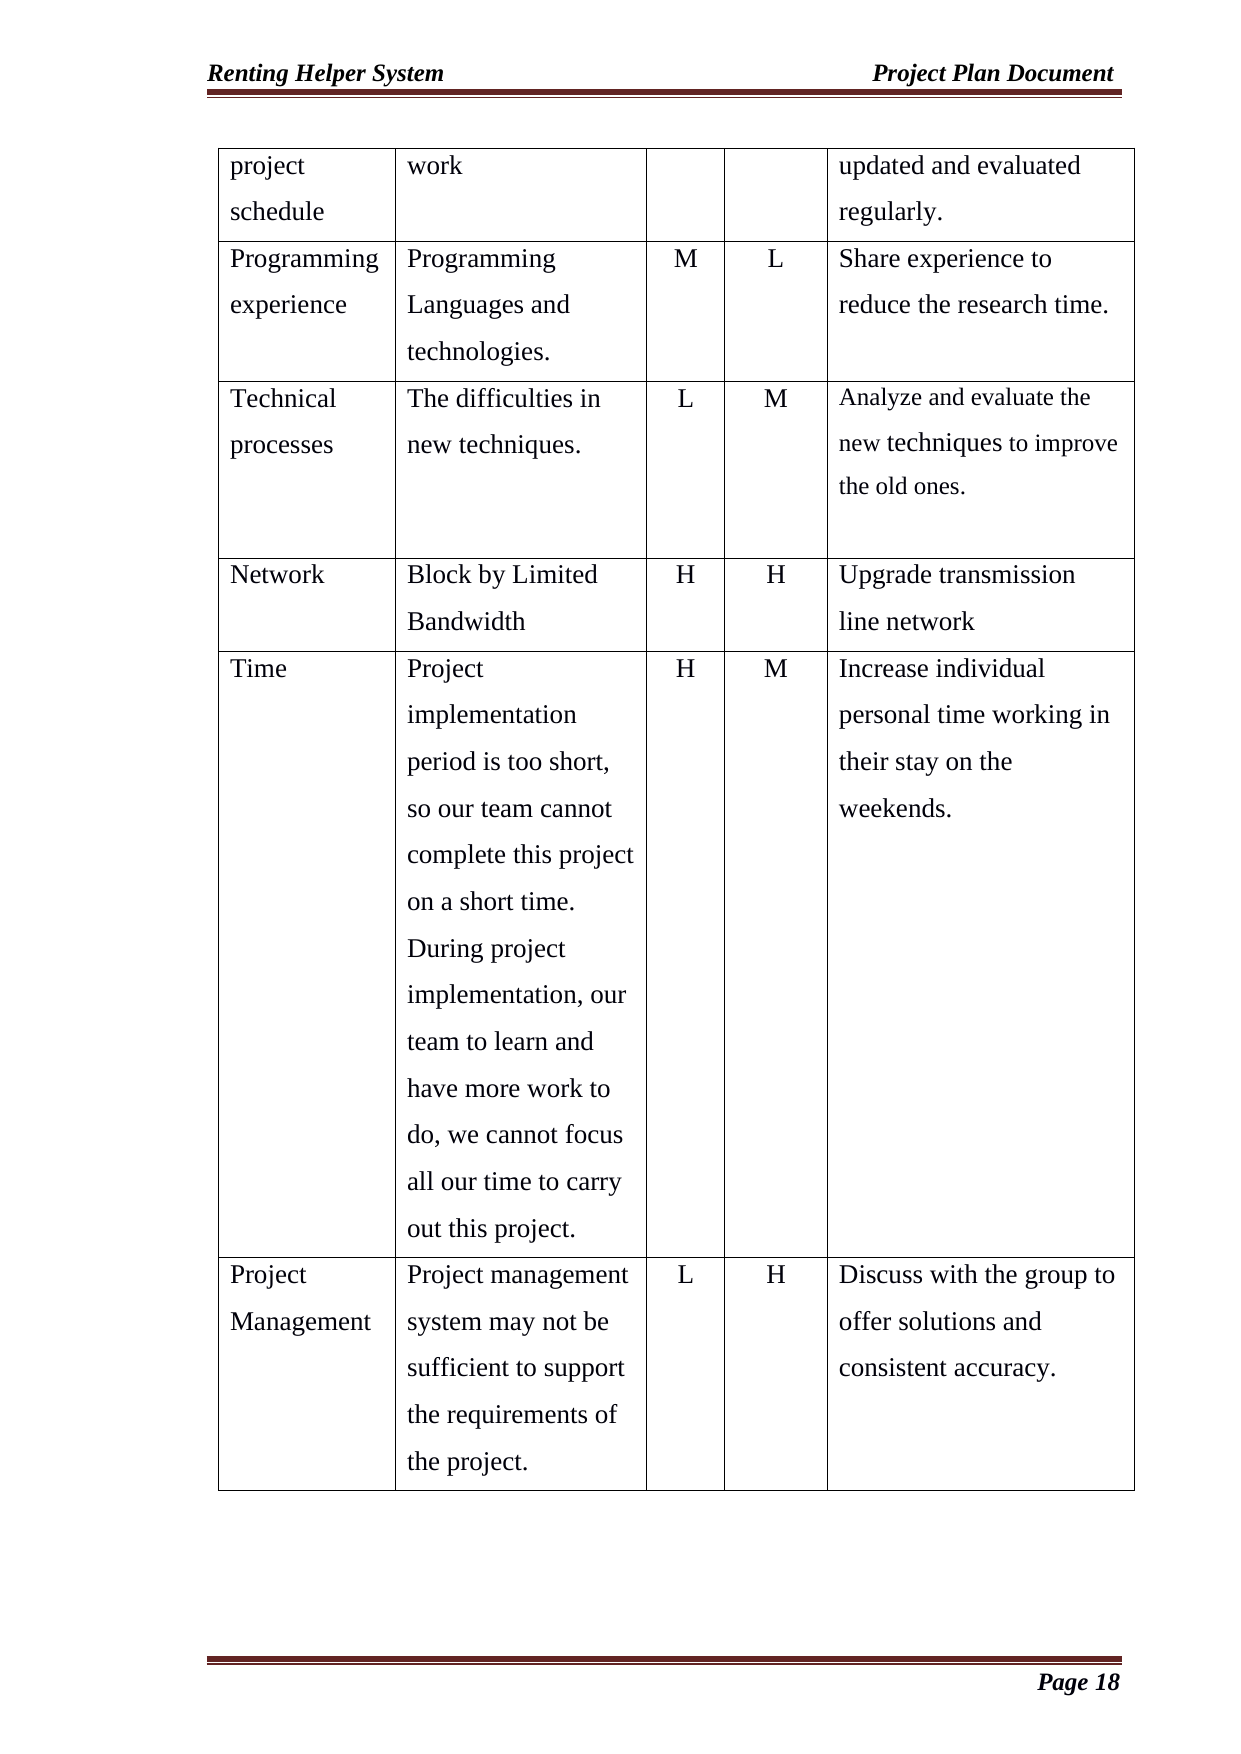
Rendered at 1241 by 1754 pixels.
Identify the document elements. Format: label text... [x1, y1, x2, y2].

table_cell Project implementation period is too short, so our team cannot complete this project on a short time. During project implementation, our team to learn and have more work to do, we cannot focus all our time to carry out this project. [396, 652, 646, 1257]
table_cell Network [219, 559, 395, 651]
table_cell M [725, 382, 827, 558]
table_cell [828, 149, 1134, 241]
table_cell Programming Languages and technologies. [396, 242, 646, 381]
table_cell Analyze and evaluate the new techniques to improve the old ones. [828, 382, 1134, 558]
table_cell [219, 149, 395, 241]
table_cell The difficulties in new techniques. [396, 382, 646, 558]
table_cell Programming experience [219, 242, 395, 381]
table_cell H [725, 559, 827, 651]
table_cell Block by Limited Bandwidth [396, 559, 646, 651]
table_cell Share experience to reduce the research time. [828, 242, 1134, 381]
table_cell Upgrade transmission line network [828, 559, 1134, 651]
table_cell Project Management [219, 1258, 395, 1490]
table_cell H [647, 652, 724, 1257]
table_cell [396, 149, 646, 241]
table_cell L [725, 242, 827, 381]
table_cell Project management system may not be sufficient to support the requirements of the project. [396, 1258, 646, 1490]
table_cell H [647, 559, 724, 651]
table_cell M [725, 652, 827, 1257]
table_cell M [725, 149, 827, 241]
table_cell M [647, 242, 724, 381]
table_cell Increase individual personal time working in their stay on the weekends. [828, 652, 1134, 1257]
table_cell M [647, 149, 724, 241]
table_cell L [647, 1258, 724, 1490]
table_cell H [725, 1258, 827, 1490]
table_cell Time [219, 652, 395, 1257]
table_cell L [647, 382, 724, 558]
table_cell Technical processes [219, 382, 395, 558]
table_cell Discuss with the group to offer solutions and consistent accuracy. [828, 1258, 1134, 1490]
